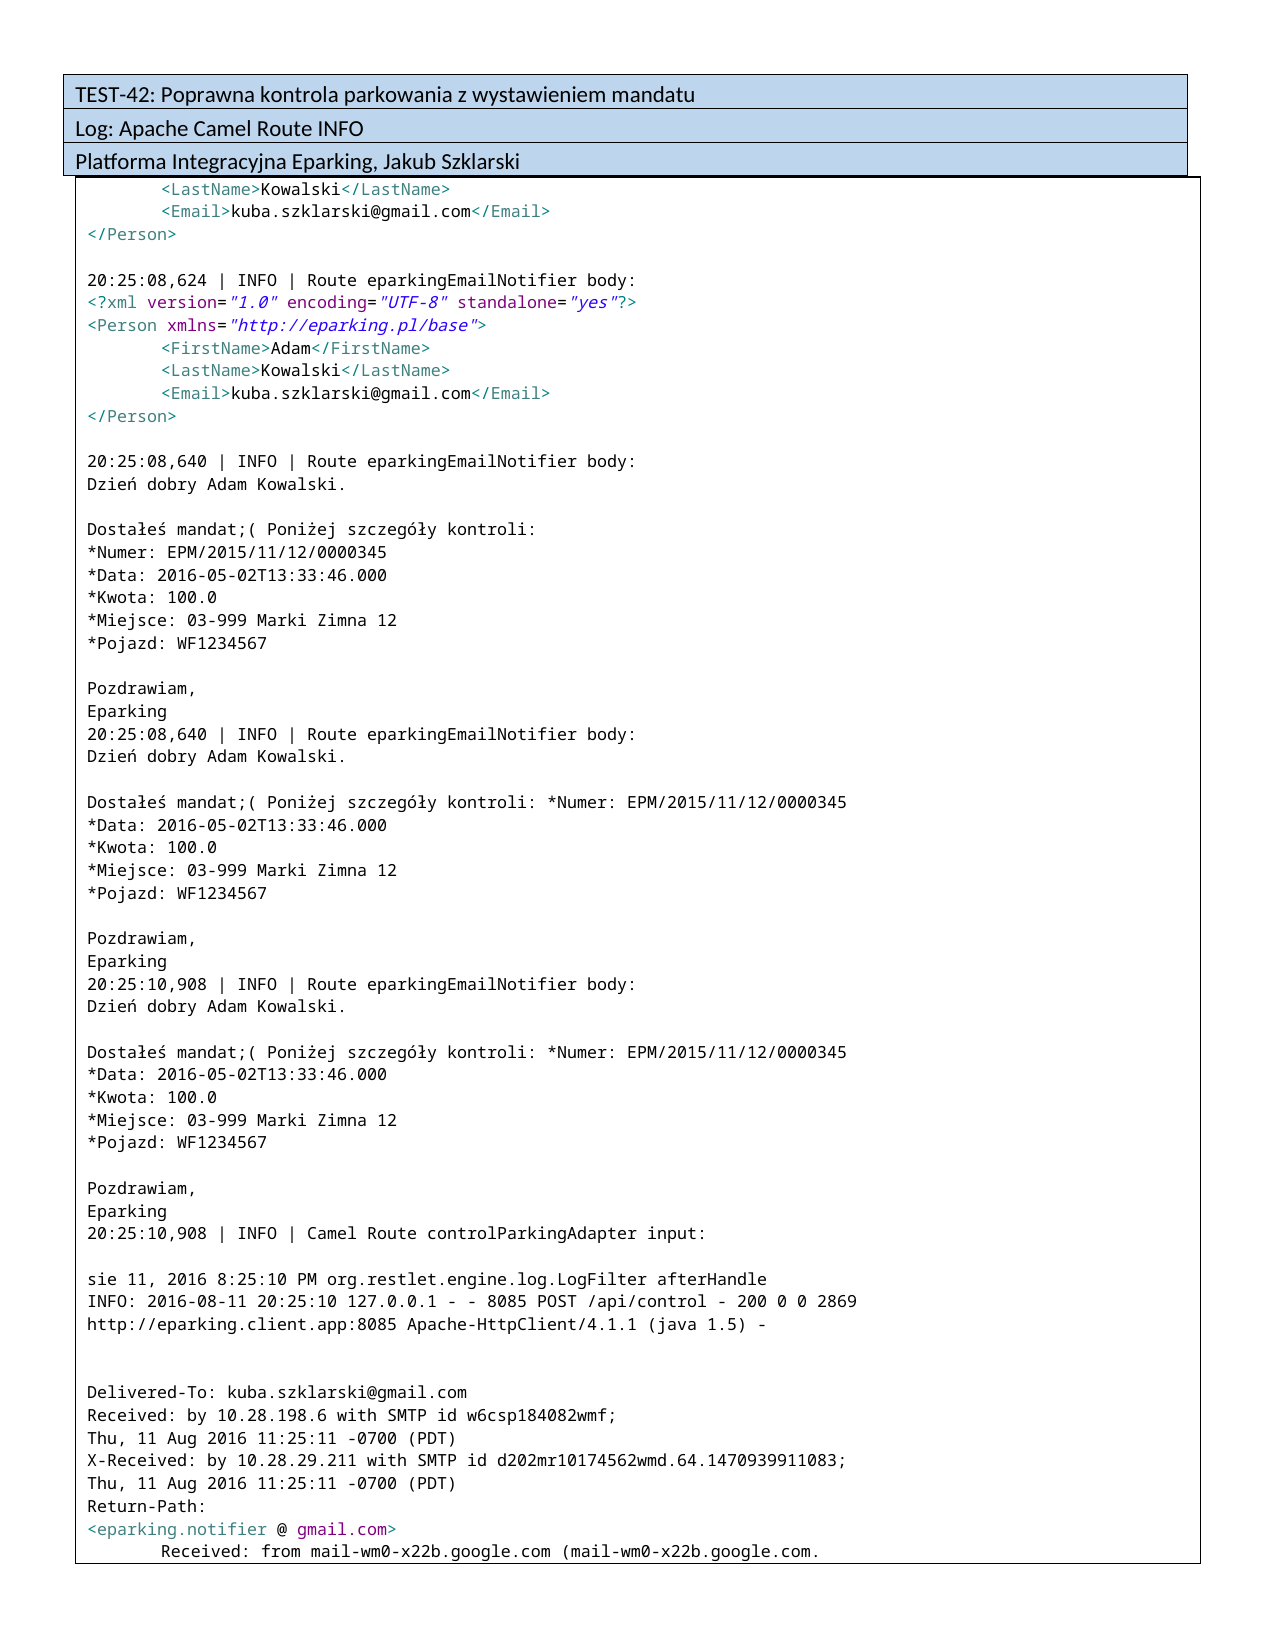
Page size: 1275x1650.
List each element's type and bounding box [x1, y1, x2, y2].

table_cell [76, 178, 1200, 1563]
